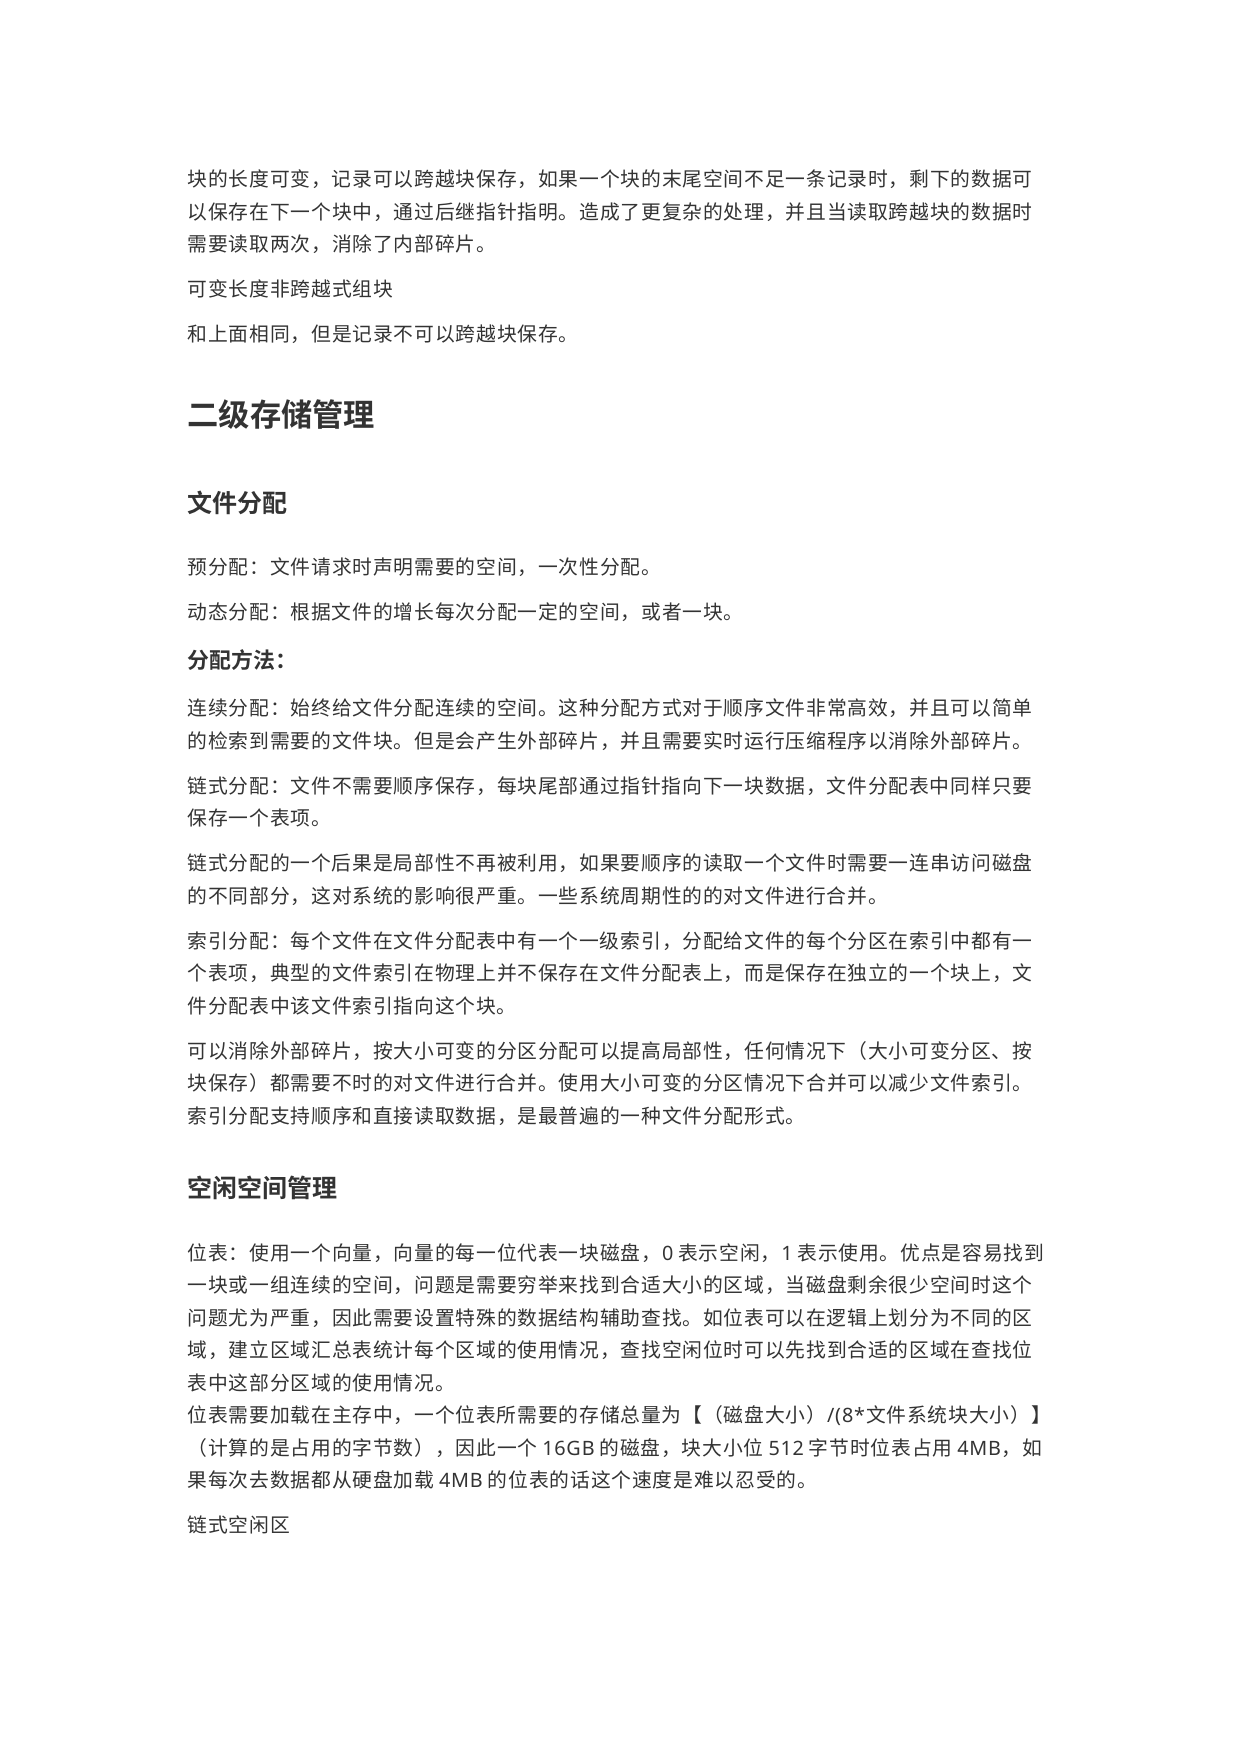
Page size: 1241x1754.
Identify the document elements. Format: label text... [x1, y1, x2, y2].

text 可变长度非跨越式组块 [187, 272, 1053, 304]
text 链式分配的一个后果是局部性不再被利用，如果要顺序的读取一个文件时需要一连串访问磁盘的不同部分，这对系统的影响很严重。一些系统周期性的的对文件进行合并。 [187, 846, 1053, 911]
text 链式分配：文件不需要顺序保存，每块尾部通过指针指向下一块数据，文件分配表中同样只要保存一个表项。 [187, 768, 1053, 833]
text 空闲空间管理 [187, 1154, 1053, 1219]
text 可以消除外部碎片，按大小可变的分区分配可以提高局部性，任何情况下（大小可变分区、按块保存）都需要不时的对文件进行合并。使用大小可变的分区情况下合并可以减少文件索引。索引分配支持顺序和直接读取数据，是最普遍的一种文件分配形式。 [187, 1033, 1053, 1131]
text 分配方法： [187, 643, 1053, 675]
text 和上面相同，但是记录不可以跨越块保存。 [187, 317, 1053, 349]
text 块的长度可变，记录可以跨越块保存，如果一个块的末尾空间不足一条记录时，剩下的数据可以保存在下一个块中，通过后继指针指明。造成了更复杂的处理，并且当读取跨越块的数据时需要读取两次，消除了内部碎片。 [187, 162, 1053, 259]
text 位表需要加载在主存中，一个位表所需要的存储总量为【（磁盘大小）/(8*文件系统块大小）】（计算的是占用的字节数），因此一个16GB的磁盘，块大小位512字节时位表占用4MB，如果每次去数据都从硬盘加载4MB的位表的话这个速度是难以忍受的。 [187, 1398, 1053, 1495]
text 位表：使用一个向量，向量的每一位代表一块磁盘，0表示空闲，1表示使用。优点是容易找到一块或一组连续的空间，问题是需要穷举来找到合适大小的区域，当磁盘剩余很少空间时这个问题尤为严重，因此需要设置特殊的数据结构辅助查找。如位表可以在逻辑上划分为不同的区域，建立区域汇总表统计每个区域的使用情况，查找空闲位时可以先找到合适的区域在查找位表中这部分区域的使用情况。 [187, 1235, 1053, 1398]
text 连续分配：始终给文件分配连续的空间。这种分配方式对于顺序文件非常高效，并且可以简单的检索到需要的文件块。但是会产生外部碎片，并且需要实时运行压缩程序以消除外部碎片。 [187, 691, 1053, 756]
text 预分配：文件请求时声明需要的空间，一次性分配。 [187, 550, 1053, 582]
text 链式空闲区 [187, 1508, 1053, 1540]
text 文件分配 [187, 469, 1053, 534]
text 二级存储管理 [187, 381, 1053, 446]
text 索引分配：每个文件在文件分配表中有一个一级索引，分配给文件的每个分区在索引中都有一个表项，典型的文件索引在物理上并不保存在文件分配表上，而是保存在独立的一个块上，文件分配表中该文件索引指向这个块。 [187, 923, 1053, 1021]
text 动态分配：根据文件的增长每次分配一定的空间，或者一块。 [187, 595, 1053, 627]
